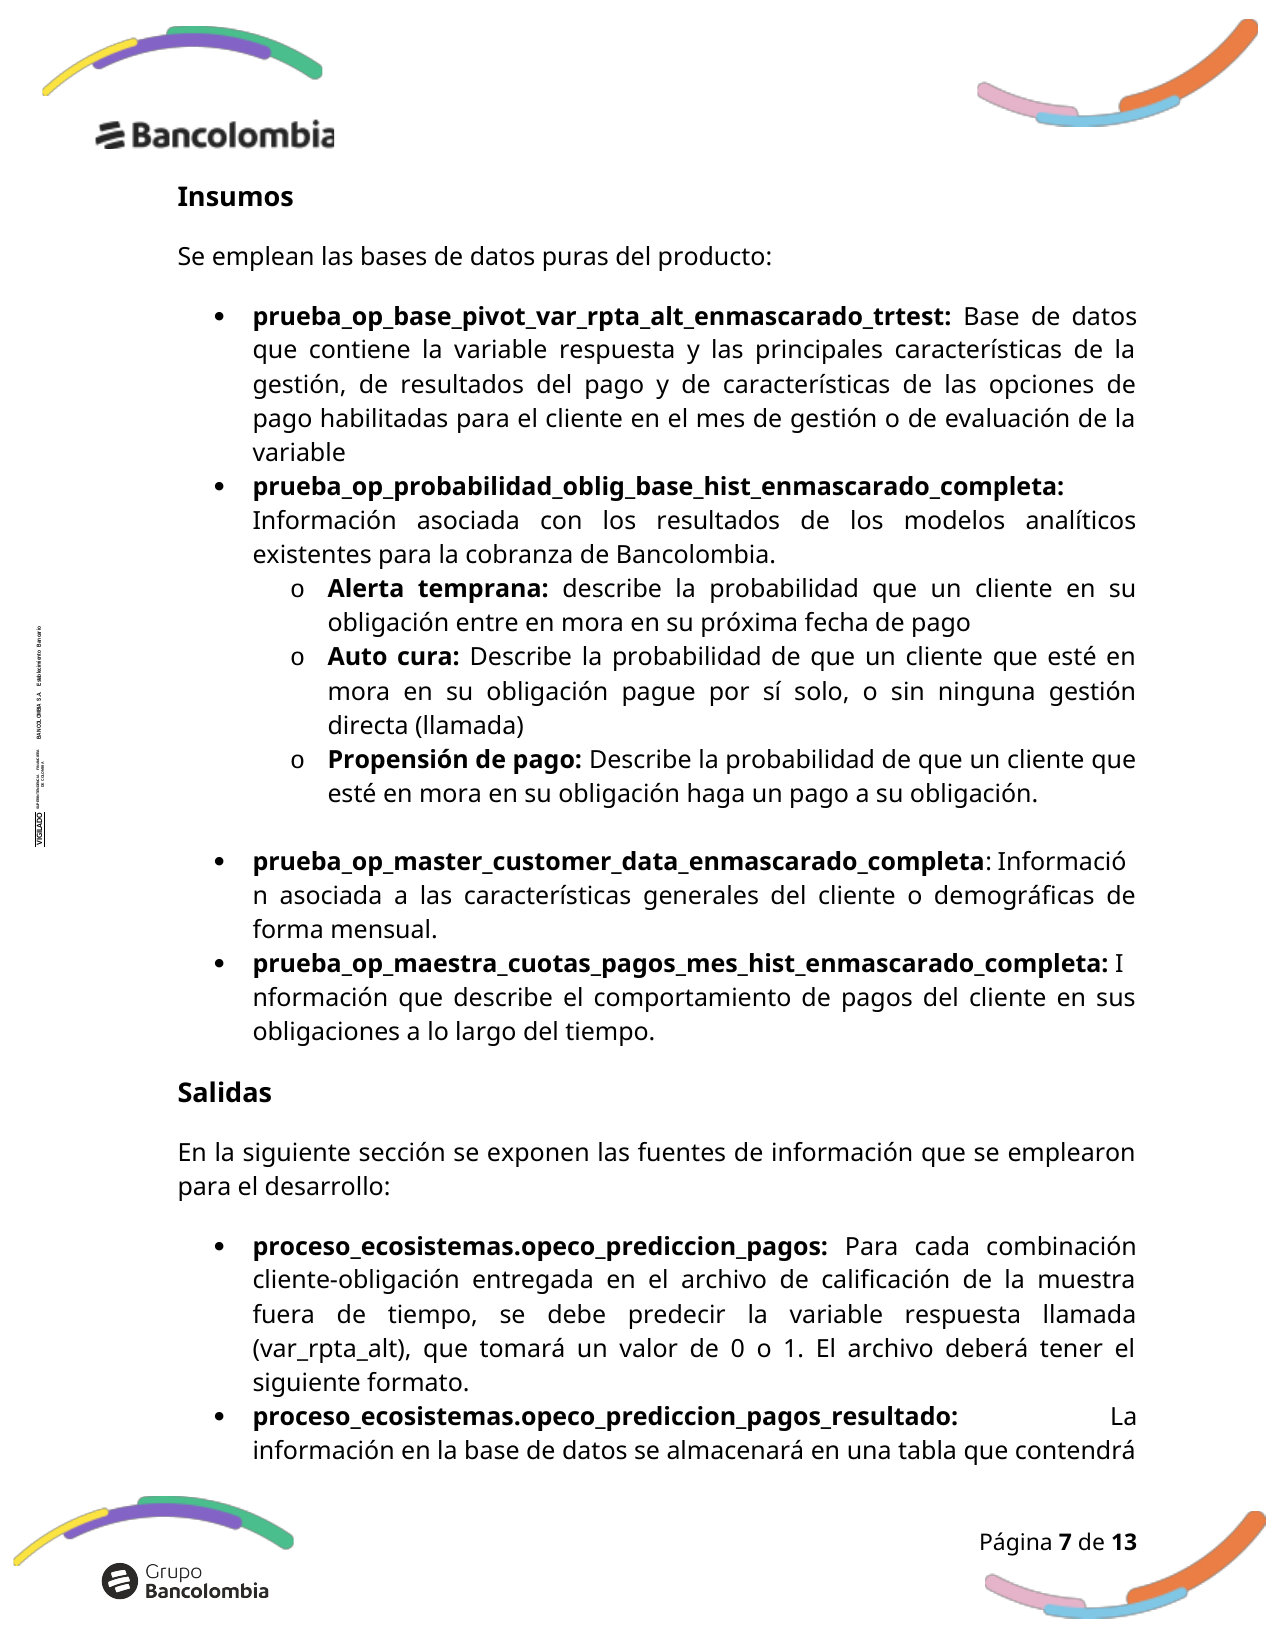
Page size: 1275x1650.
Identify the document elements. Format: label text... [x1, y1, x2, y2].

list prueba_op_probabilidad_oblig_base_hist_enmascarado_completa: Información asociada con los resultados de los modelos analíticos existentes para la cobranza de Bancolombia. [215, 632, 1137, 734]
list Propensión de pago: Describe la probabilidad de que un cliente que esté en mora en su obligación haga un pago a su obligación. [290, 905, 1137, 973]
text En la siguiente sección se exponen las fuentes de información que se emplearon para el desarrollo: [177, 1298, 1137, 1367]
picture [13, 1496, 294, 1614]
text Para una mejor comprensión de cómo funciona el proyecto, a continuación, se detallan sus componentes principales: [177, 248, 1137, 316]
text Se emplean las bases de datos puras del producto: [177, 403, 1137, 437]
list prueba_op_maestra_cuotas_pagos_mes_hist_enmascarado_completa: Información que describe el comportamiento de pagos del cliente en sus obligaciones a lo largo del tiempo. [215, 1109, 1137, 1212]
subtitle Salidas [177, 1237, 1137, 1273]
list Auto cura: Describe la probabilidad de que un cliente que esté en mora en su obligación pague por sí solo, o sin ninguna gestión directa (llamada) [290, 802, 1137, 905]
subtitle Insumos [177, 341, 1137, 378]
subtitle Estructura del proyecto [177, 177, 1137, 223]
picture [985, 1511, 1266, 1619]
list Alerta temprana: describe la probabilidad que un cliente en su obligación entre en mora en su próxima fecha de pago [290, 734, 1137, 802]
list prueba_op_master_customer_data_enmascarado_completa: Información asociada a las características generales del cliente o demográficas de forma mensual. [215, 1007, 1137, 1109]
picture [977, 19, 1258, 127]
list prueba_op_base_pivot_var_rpta_alt_enmascarado_trtest: Base de datos que contiene la variable respuesta y las principales características de la gestión, de resultados del pago y de características de las opciones de pago habilitadas para el cliente en el mes de gestión o de evaluación de la variable [215, 462, 1137, 632]
picture [42, 26, 323, 96]
